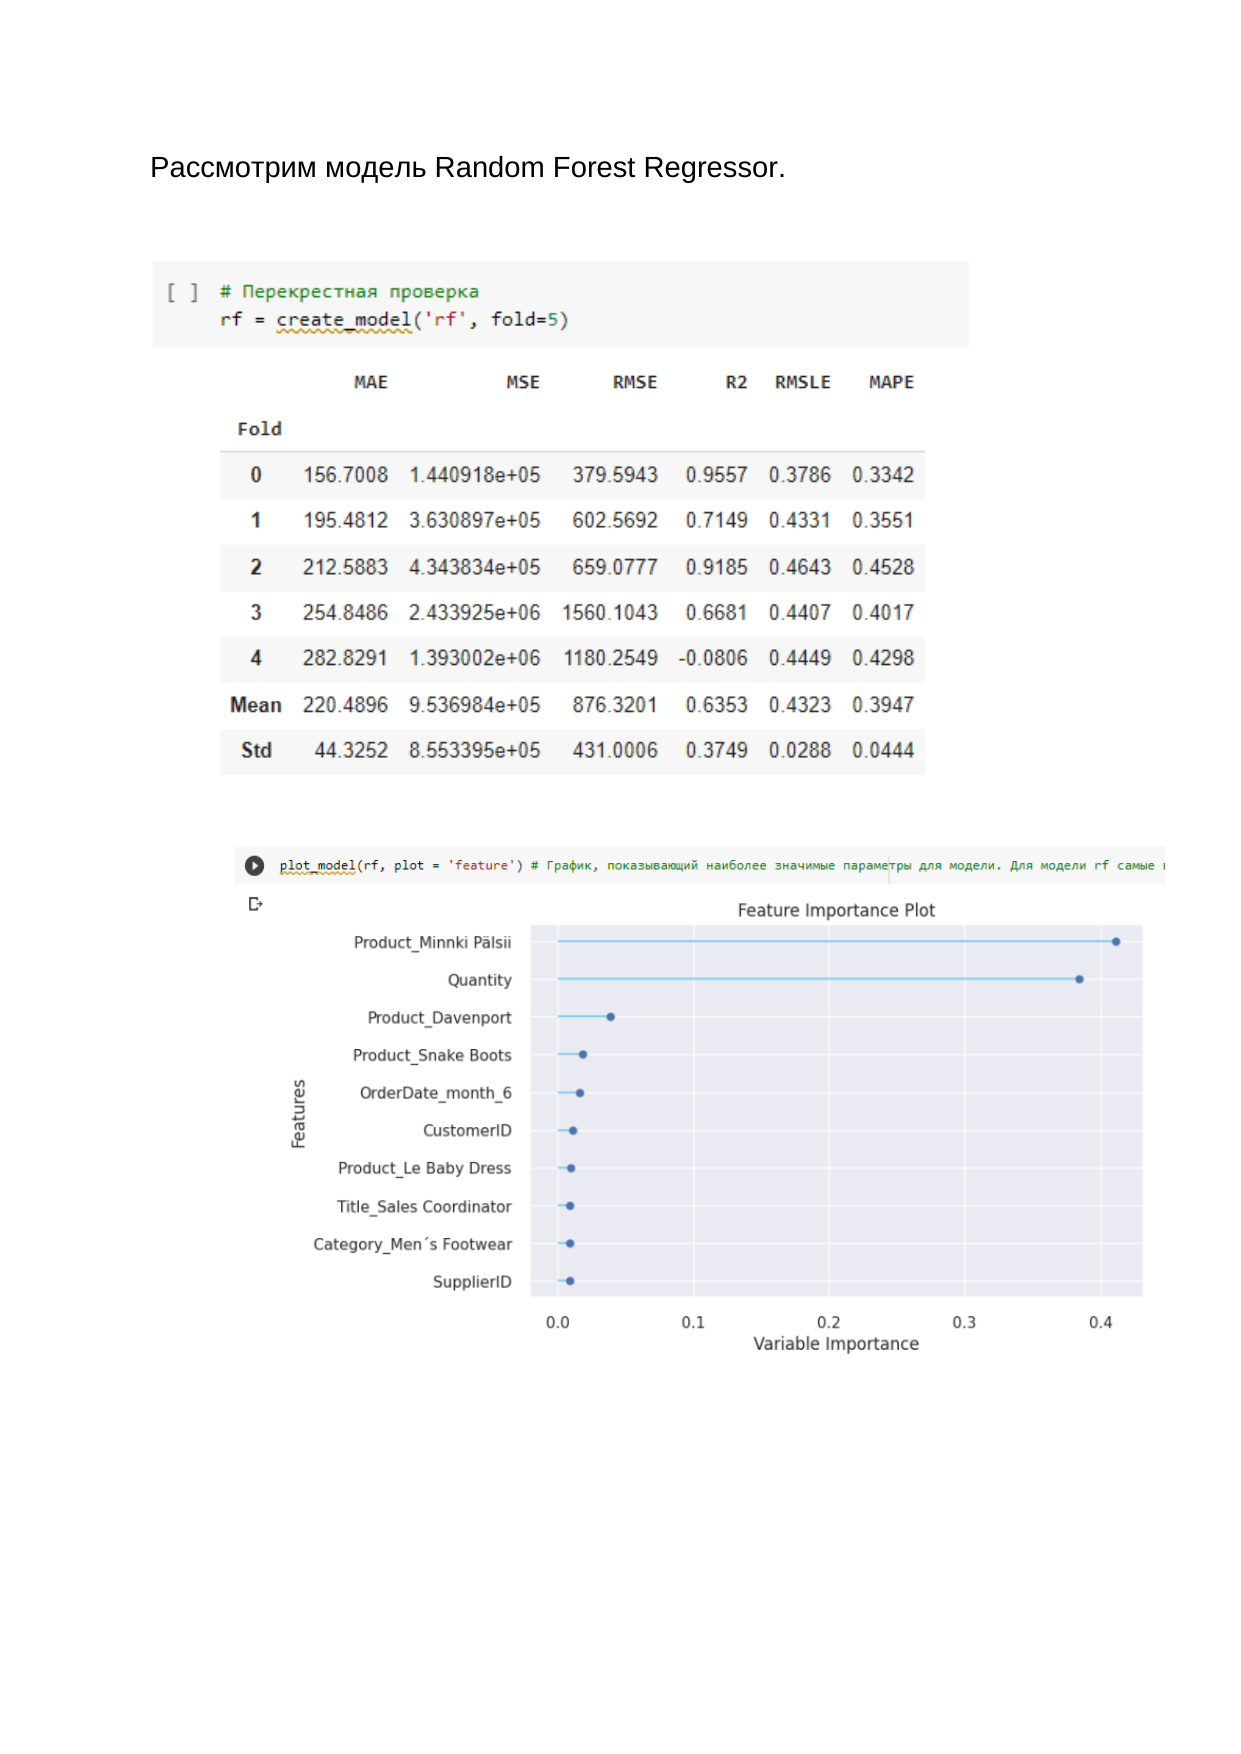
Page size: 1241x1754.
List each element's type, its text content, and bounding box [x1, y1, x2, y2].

picture [225, 841, 1166, 1369]
text Рассмотрим модель Random Forest Regressor. [150, 150, 1090, 183]
picture [150, 243, 969, 786]
